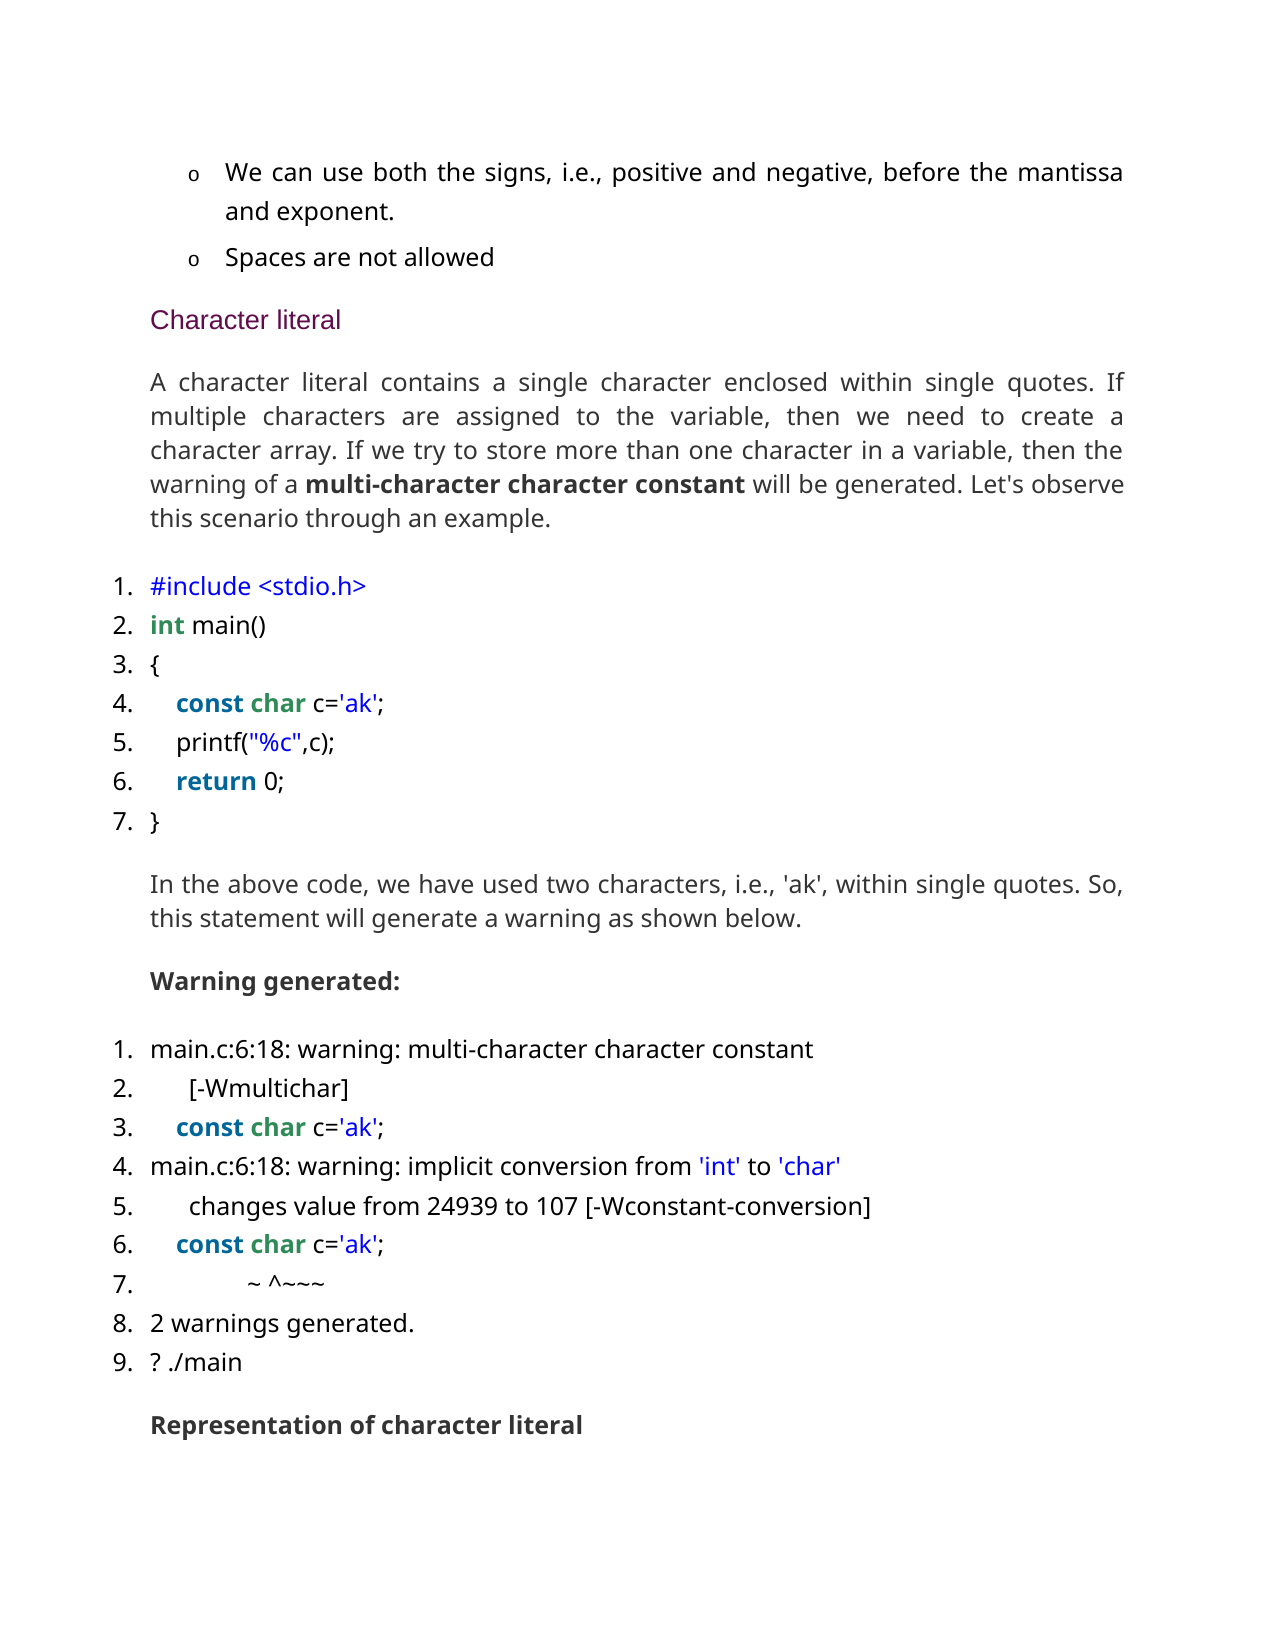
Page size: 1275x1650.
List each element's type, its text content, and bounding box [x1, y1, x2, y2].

text A character literal contains a single character enclosed within single quotes. If multiple characters are assigned to the variable, then we need to create a character array. If we try to store more than one character in a variable, then the warning of a multi-character character constant will be generated. Let's observe this scenario through an example. [150, 364, 1125, 534]
list return 0; [112, 759, 1125, 798]
list [-Wmultichar] [112, 1066, 1125, 1105]
list ? ./main [112, 1339, 1125, 1378]
text Representation of character literal [150, 1408, 1125, 1442]
list const char c='ak'; [112, 681, 1125, 720]
list #include <stdio.h> [112, 564, 1125, 603]
list changes value from 24939 to 107 [-Wconstant-conversion] [112, 1183, 1125, 1222]
list const char c='ak'; [112, 1105, 1125, 1144]
list main.c:6:18: warning: multi-character character constant [112, 1027, 1125, 1066]
list main.c:6:18: warning: implicit conversion from 'int' to 'char' [112, 1144, 1125, 1183]
text Character literal [150, 303, 1125, 335]
list } [112, 798, 1125, 837]
list printf("%c",c); [112, 720, 1125, 759]
list ~ ^~~~ [112, 1261, 1125, 1300]
text In the above code, we have used two characters, i.e., 'ak', within single quotes. So, this statement will generate a warning as shown below. [150, 866, 1125, 934]
list const char c='ak'; [112, 1222, 1125, 1261]
list Spaces are not allowed [187, 234, 1125, 273]
list int main() [112, 603, 1125, 642]
list We can use both the signs, i.e., positive and negative, before the mantissa and exponent. [187, 150, 1125, 228]
text Warning generated: [150, 964, 1125, 998]
list 2 warnings generated. [112, 1300, 1125, 1339]
list { [112, 642, 1125, 681]
